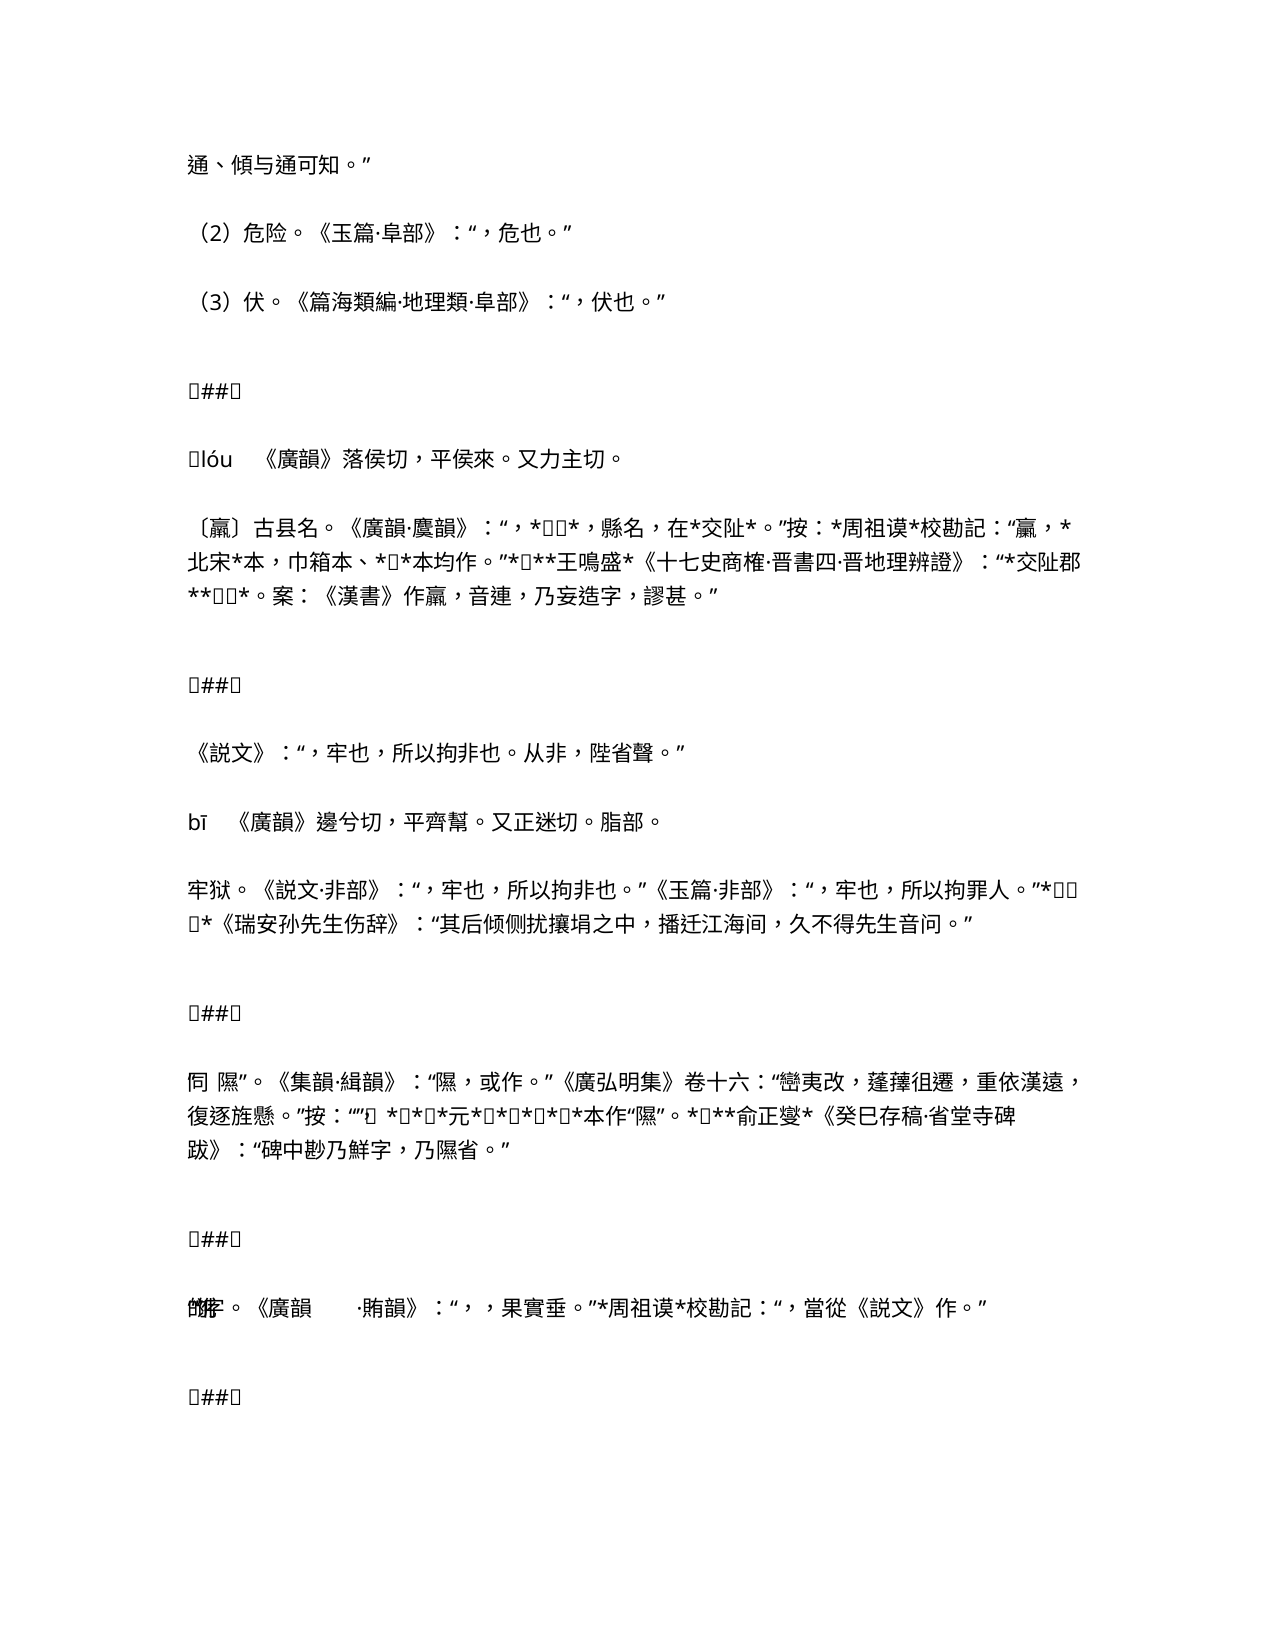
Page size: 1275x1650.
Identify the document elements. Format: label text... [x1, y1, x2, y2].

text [187, 1382, 1087, 1446]
text 𨻻##𨻻 𨻻lóu 《廣韻》落侯切，平侯來。又力主切。 〔羸𨻻〕古县名。《廣韻·麌韻》：“𨻻，*臝𨻻*，縣名，在*交阯*。”按：*周祖谟*校勘記：“臝，*北宋*本，巾箱本、*黎*本均作𨏩。”*清**王鳴盛*《十七史商榷·晋書四·晋地理辨證》：“*交阯郡**𨏩𨻻*。案：《漢書》作羸，音連，乃妄造𨏩字，謬甚。” [187, 376, 1087, 645]
text 𨻼##𨻼 《説文》：“𨻼，牢也，所以拘非也。从非，陛省聲。” bī 《廣韻》邊兮切，平齊幫。又正迷切。脂部。 牢狱。《説文·非部》：“𨻼，牢也，所以拘非也。”《玉篇·非部》：“𨻼，𨻼牢也，所以拘罪人。”*章炳麟*《瑞安孙先生伤辞》：“其后倾侧扰攘埍𨻼之中，播迁江海间，久不得先生音问。” [187, 670, 1087, 973]
text 𨻾##𨻾 𨻾“𨻌”的讹字。《廣韻·賄韻》：“𨻾，𨻾𡑈，果實垂。”*周祖谟*校勘記：“𨻾，當從《説文》作𨻌。” [187, 1224, 1087, 1356]
text 𨻽##𨻽 𨻽同“隰”。《集韻·緝韻》：“隰，或作𨻽。”《廣弘明集》卷十六：“巒𨻽夷改，蓬蘀徂遷，重依漢遠，復逐旌懸。”按：“𨻽”，*宋*、*元*、*明*、*宫*本作“隰”。*清**俞正燮*《癸巳存稿·省堂寺碑跋》：“碑中尠乃鮮字，𨻽乃隰省。” [187, 998, 1087, 1199]
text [187, 150, 1087, 351]
